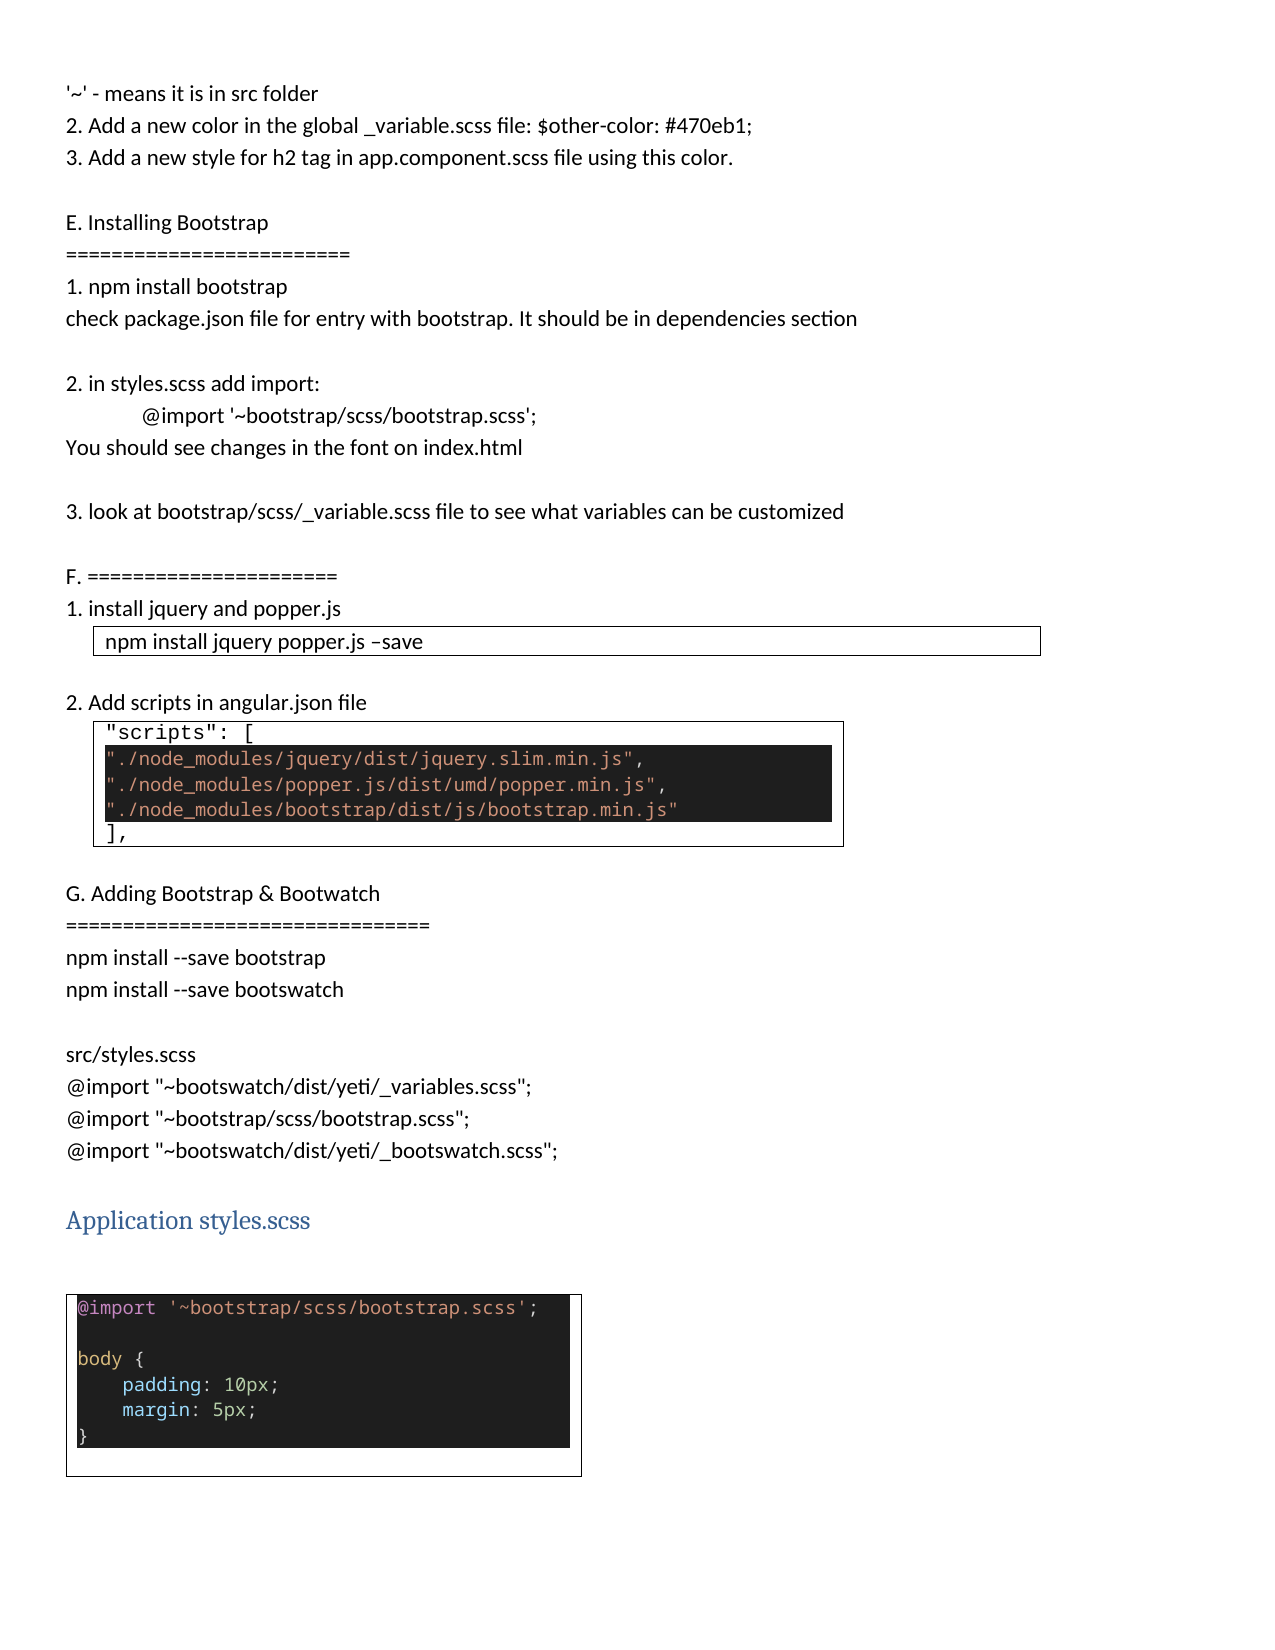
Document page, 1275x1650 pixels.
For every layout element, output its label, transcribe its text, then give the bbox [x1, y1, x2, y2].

text 3. look at bootstrap/scss/_variable.scss file to see what variables can be customized [66, 497, 1125, 526]
text ========================= [66, 240, 1125, 268]
subtitle Application styles.scss [66, 1205, 1125, 1236]
table_header "scripts": [ "./node_modules/jquery/dist/jquery.slim.min.js", "./node_modules/popper.js/dist/umd/popper.min.js", "./node_modules/bootstrap/dist/js/bootstrap.min.js" ], [94, 722, 843, 846]
table_header npm install jquery popper.js –save [94, 627, 1040, 655]
text npm install --save bootstrap [66, 943, 1125, 971]
text 2. Add a new color in the global _variable.scss file: $other-color: #470eb1; [66, 111, 1125, 139]
text npm install --save bootswatch [66, 975, 1125, 1003]
text 1. npm install bootstrap [66, 272, 1125, 300]
text @import "~bootstrap/scss/bootstrap.scss"; [66, 1104, 1125, 1132]
text 2. in styles.scss add import: [66, 369, 1125, 397]
text @import "~bootswatch/dist/yeti/_bootswatch.scss"; [66, 1136, 1125, 1164]
text src/styles.scss [66, 1040, 1125, 1068]
text check package.json file for entry with bootstrap. It should be in dependencies section [66, 304, 1125, 332]
text ================================ [66, 911, 1125, 939]
text 1. install jquery and popper.js [66, 594, 1125, 622]
text @import '~bootstrap/scss/bootstrap.scss'; [66, 401, 1125, 429]
text @import "~bootswatch/dist/yeti/_variables.scss"; [66, 1072, 1125, 1100]
text 2. Add scripts in angular.json file [66, 688, 1125, 717]
text 3. Add a new style for h2 tag in app.component.scss file using this color. [66, 143, 1125, 171]
table_header @import '~bootstrap/scss/bootstrap.scss'; body { padding: 10px; margin: 5px; } [67, 1295, 581, 1476]
text F. ====================== [66, 562, 1125, 590]
text G. Adding Bootstrap & Bootwatch [66, 879, 1125, 907]
text '~' - means it is in src folder [66, 79, 1125, 107]
text E. Installing Bootstrap [66, 208, 1125, 236]
text You should see changes in the font on index.html [66, 433, 1125, 461]
